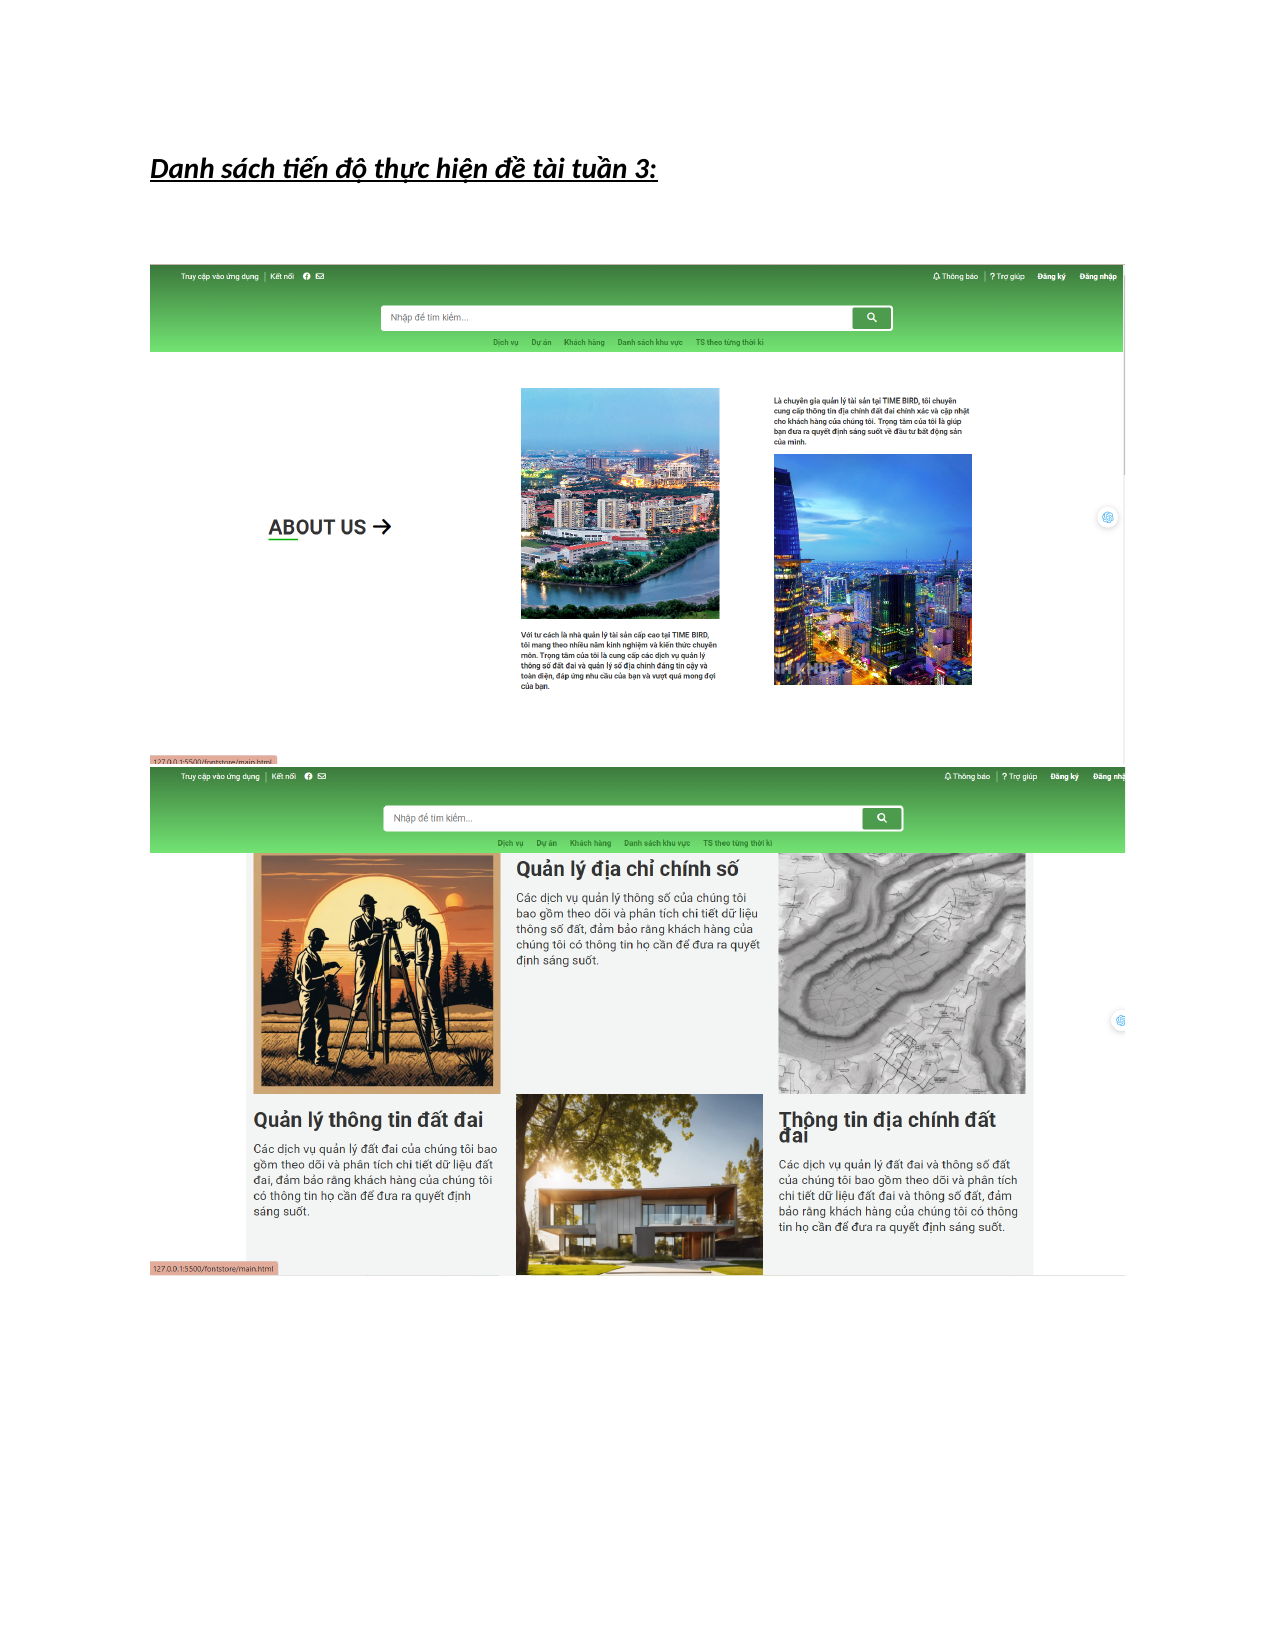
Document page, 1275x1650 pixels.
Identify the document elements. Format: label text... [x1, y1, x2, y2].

text Danh sách tiến độ thực hiện đề tài tuần 3: [150, 150, 1125, 186]
picture [150, 264, 1125, 764]
picture [150, 767, 1125, 1276]
